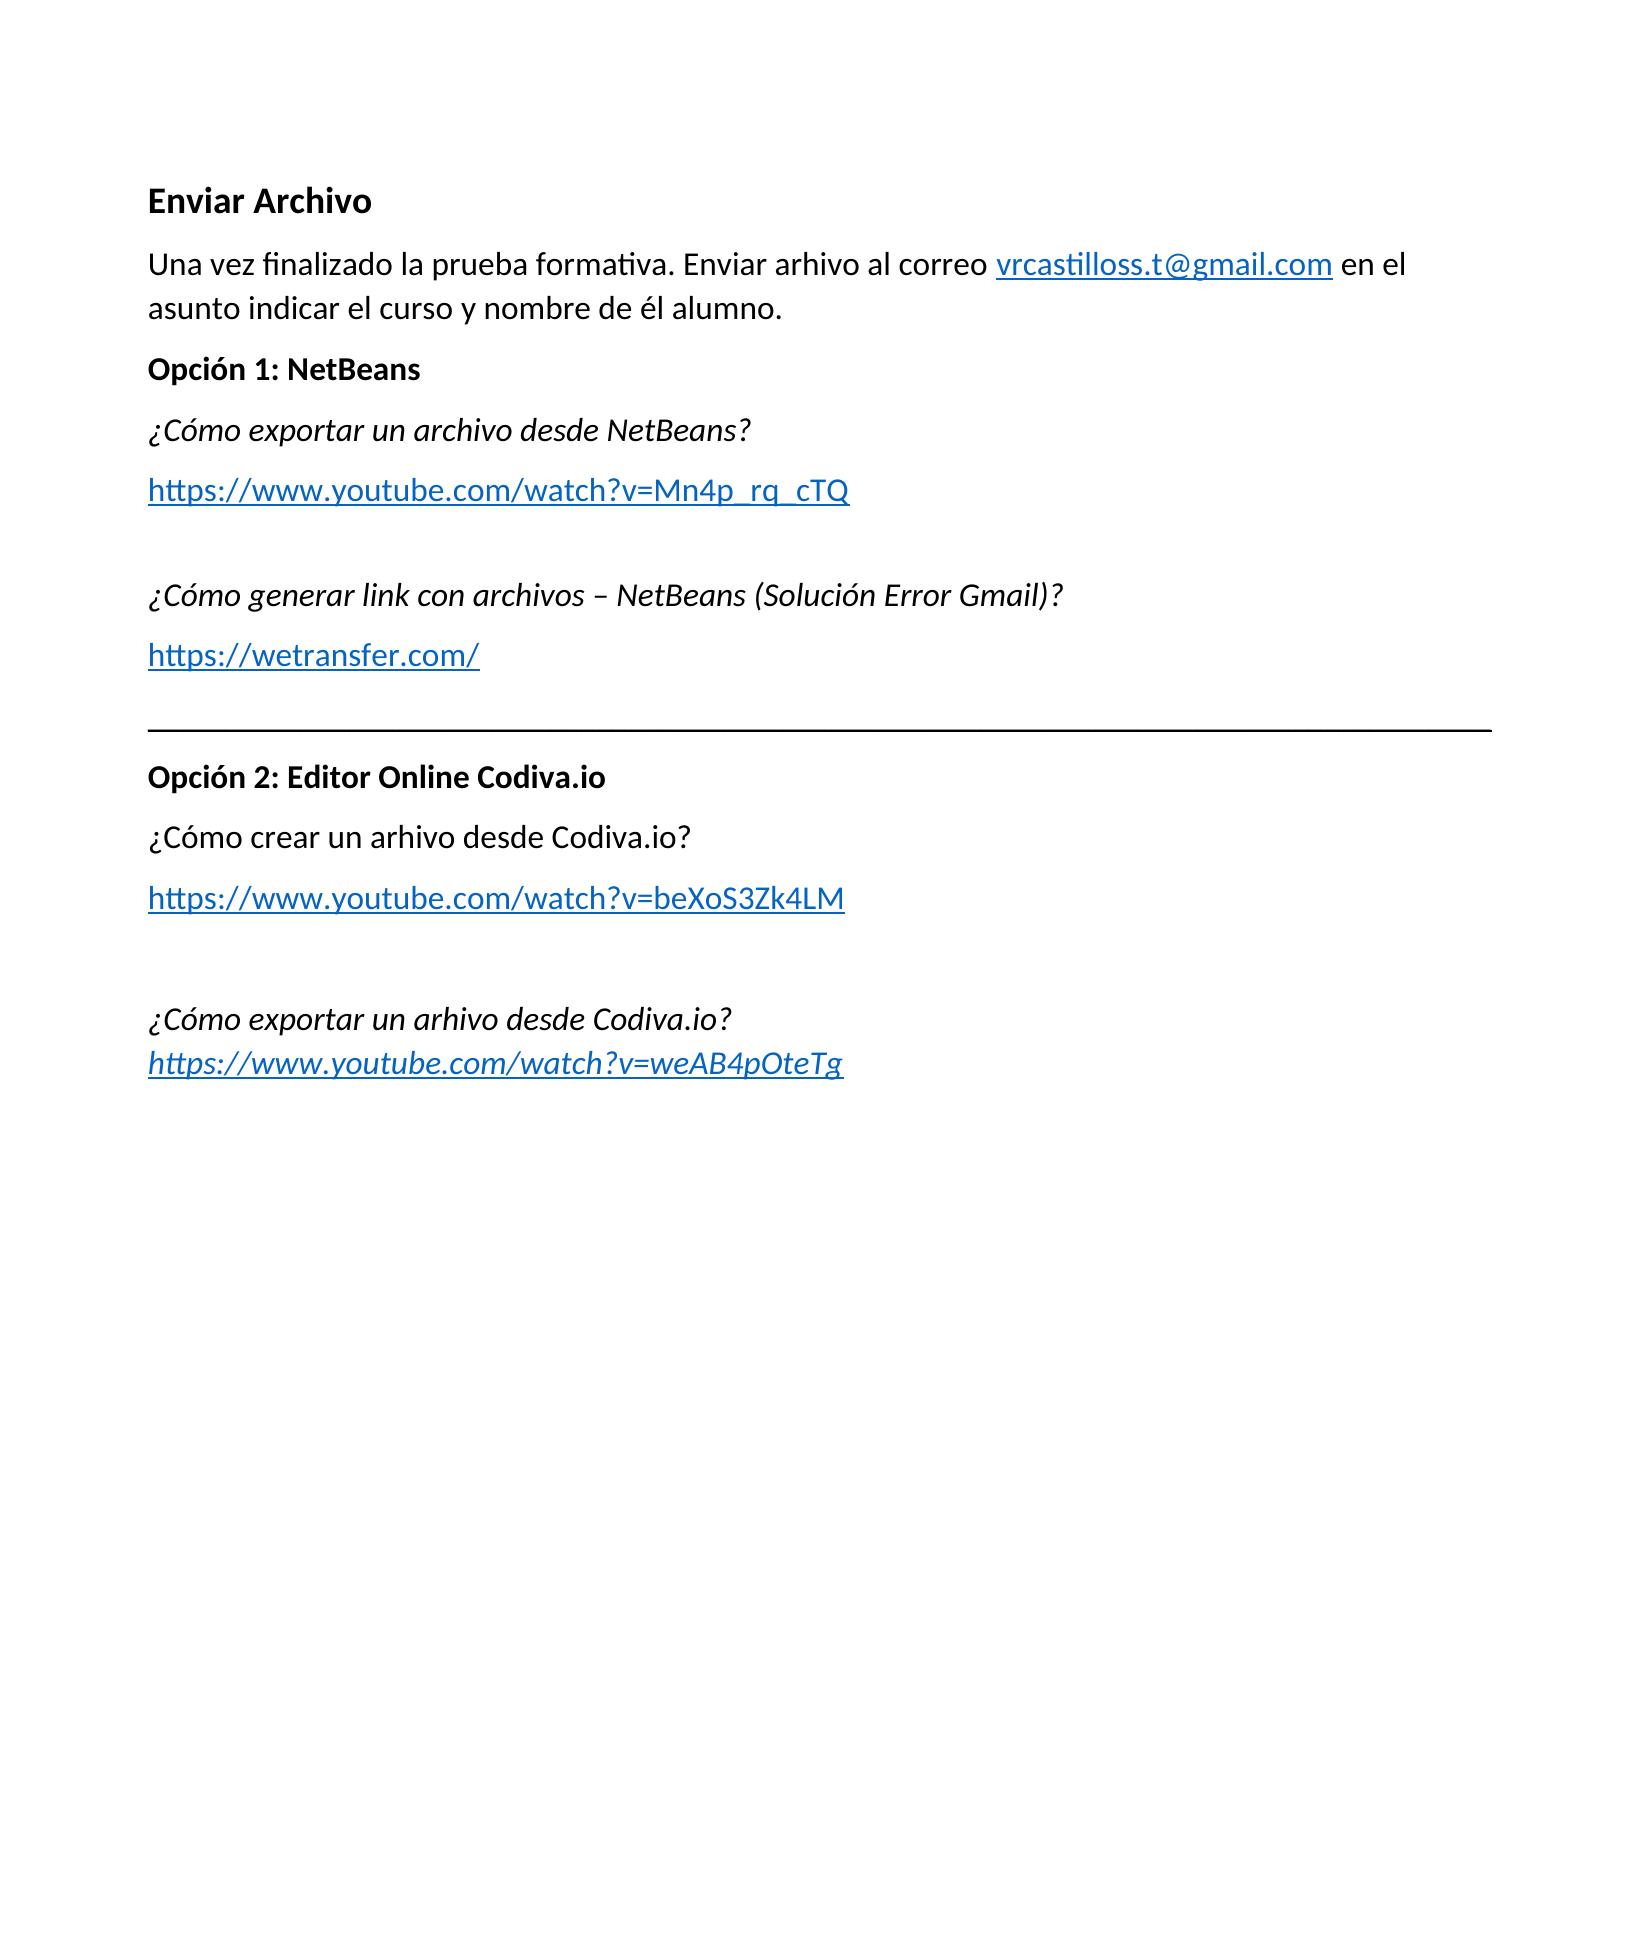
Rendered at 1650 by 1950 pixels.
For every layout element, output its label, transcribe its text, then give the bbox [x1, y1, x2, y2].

text https://wetransfer.com/ [148, 634, 1502, 675]
text ¿Cómo generar link con archivos – NetBeans (Solución Error Gmail)? [148, 574, 1502, 614]
text Opción 1: NetBeans [148, 348, 1502, 389]
text _________________________________________________________________________________ [148, 695, 1502, 736]
text https://www.youtube.com/watch?v=beXoS3Zk4LM [148, 877, 1502, 918]
text Una vez finalizado la prueba formativa. Enviar arhivo al correo vrcastilloss.t@gmail.com en el asunto indicar el curso y nombre de él alumno. [148, 243, 1502, 328]
text ¿Cómo exportar un arhivo desde Codiva.io? [148, 998, 1502, 1039]
text https://www.youtube.com/watch?v=Mn4p_rq_cTQ [148, 469, 1502, 510]
text ¿Cómo exportar un archivo desde NetBeans? [148, 408, 1502, 449]
text Opción 2: Editor Online Codiva.io [148, 756, 1502, 796]
text ¿Cómo crear un arhivo desde Codiva.io? [148, 816, 1502, 857]
text Enviar Archivo [148, 177, 1502, 223]
text https://www.youtube.com/watch?v=weAB4pOteTg [148, 1042, 1502, 1083]
